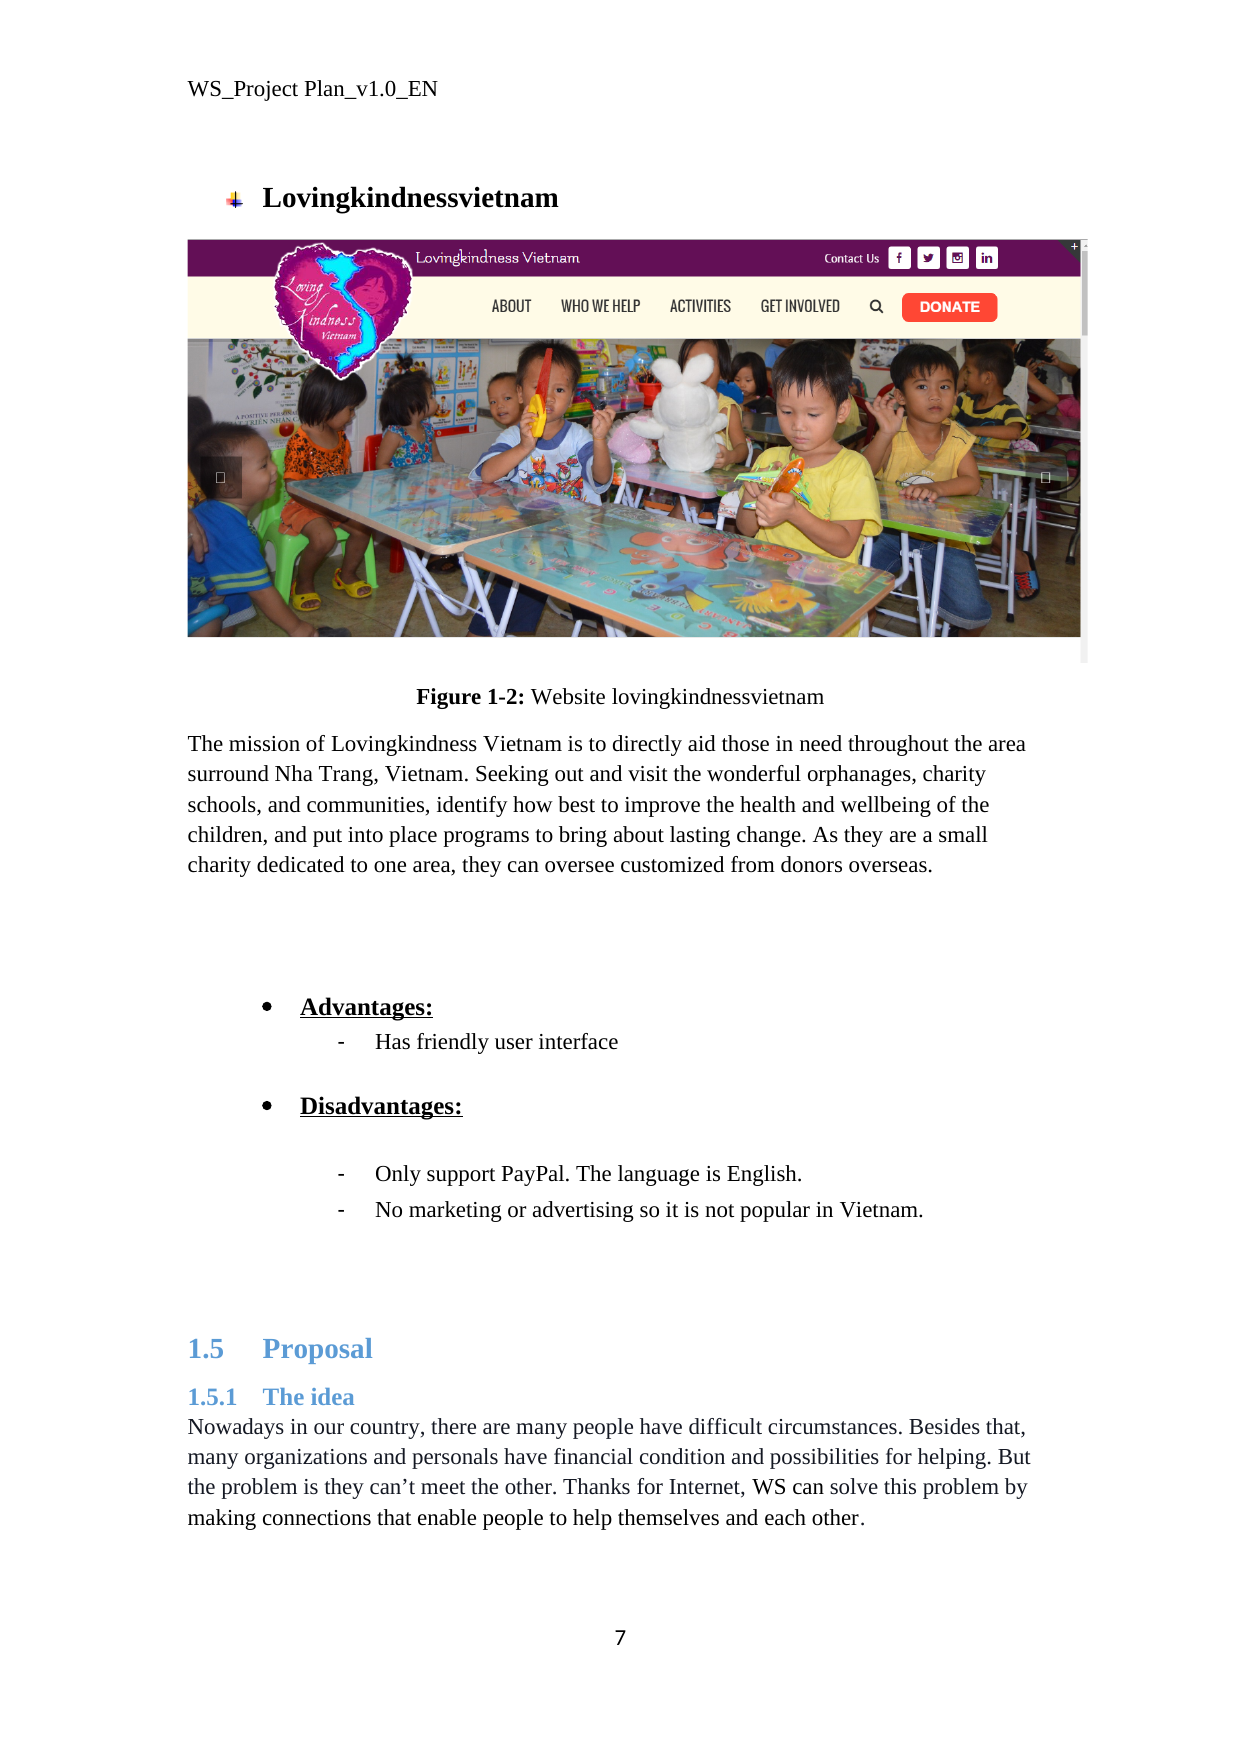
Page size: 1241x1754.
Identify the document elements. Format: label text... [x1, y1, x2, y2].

list Only support PayPal. The language is English. [337, 1157, 1053, 1188]
list Disadvantages: [262, 1091, 1053, 1120]
text Figure 1-2: Website lovingkindnessvietnam [187, 683, 1053, 710]
picture [226, 190, 243, 208]
picture [187, 239, 1088, 663]
list Advantages: [262, 992, 1053, 1021]
text The mission of Lovingkindness Vietnam is to directly aid those in need throughout the area surround Nha Trang, Vietnam. Seeking out and visit the wonderful orphanages, charity schools, and communities, identify how best to improve the health and wellbeing of the children, and put into place programs to bring about lasting change. As they are a small charity dedicated to one area, they can oversee customized from donors overseas. [187, 730, 1053, 877]
subtitle The idea [187, 1382, 1053, 1411]
list No marketing or advertising so it is not popular in Vietnam. [337, 1193, 1053, 1224]
list Lovingkindnessvietnam [225, 180, 1053, 213]
text Nowadays in our country, there are many people have difficult circumstances. Besides that, many organizations and personals have financial condition and possibilities for helping. But the problem is they can’t meet the other. Thanks for Internet, WS can solve this problem by making connections that enable people to help themselves and each other. [187, 1413, 1053, 1530]
list Has friendly user interface [337, 1025, 1053, 1056]
subtitle Proposal [187, 1331, 1053, 1364]
